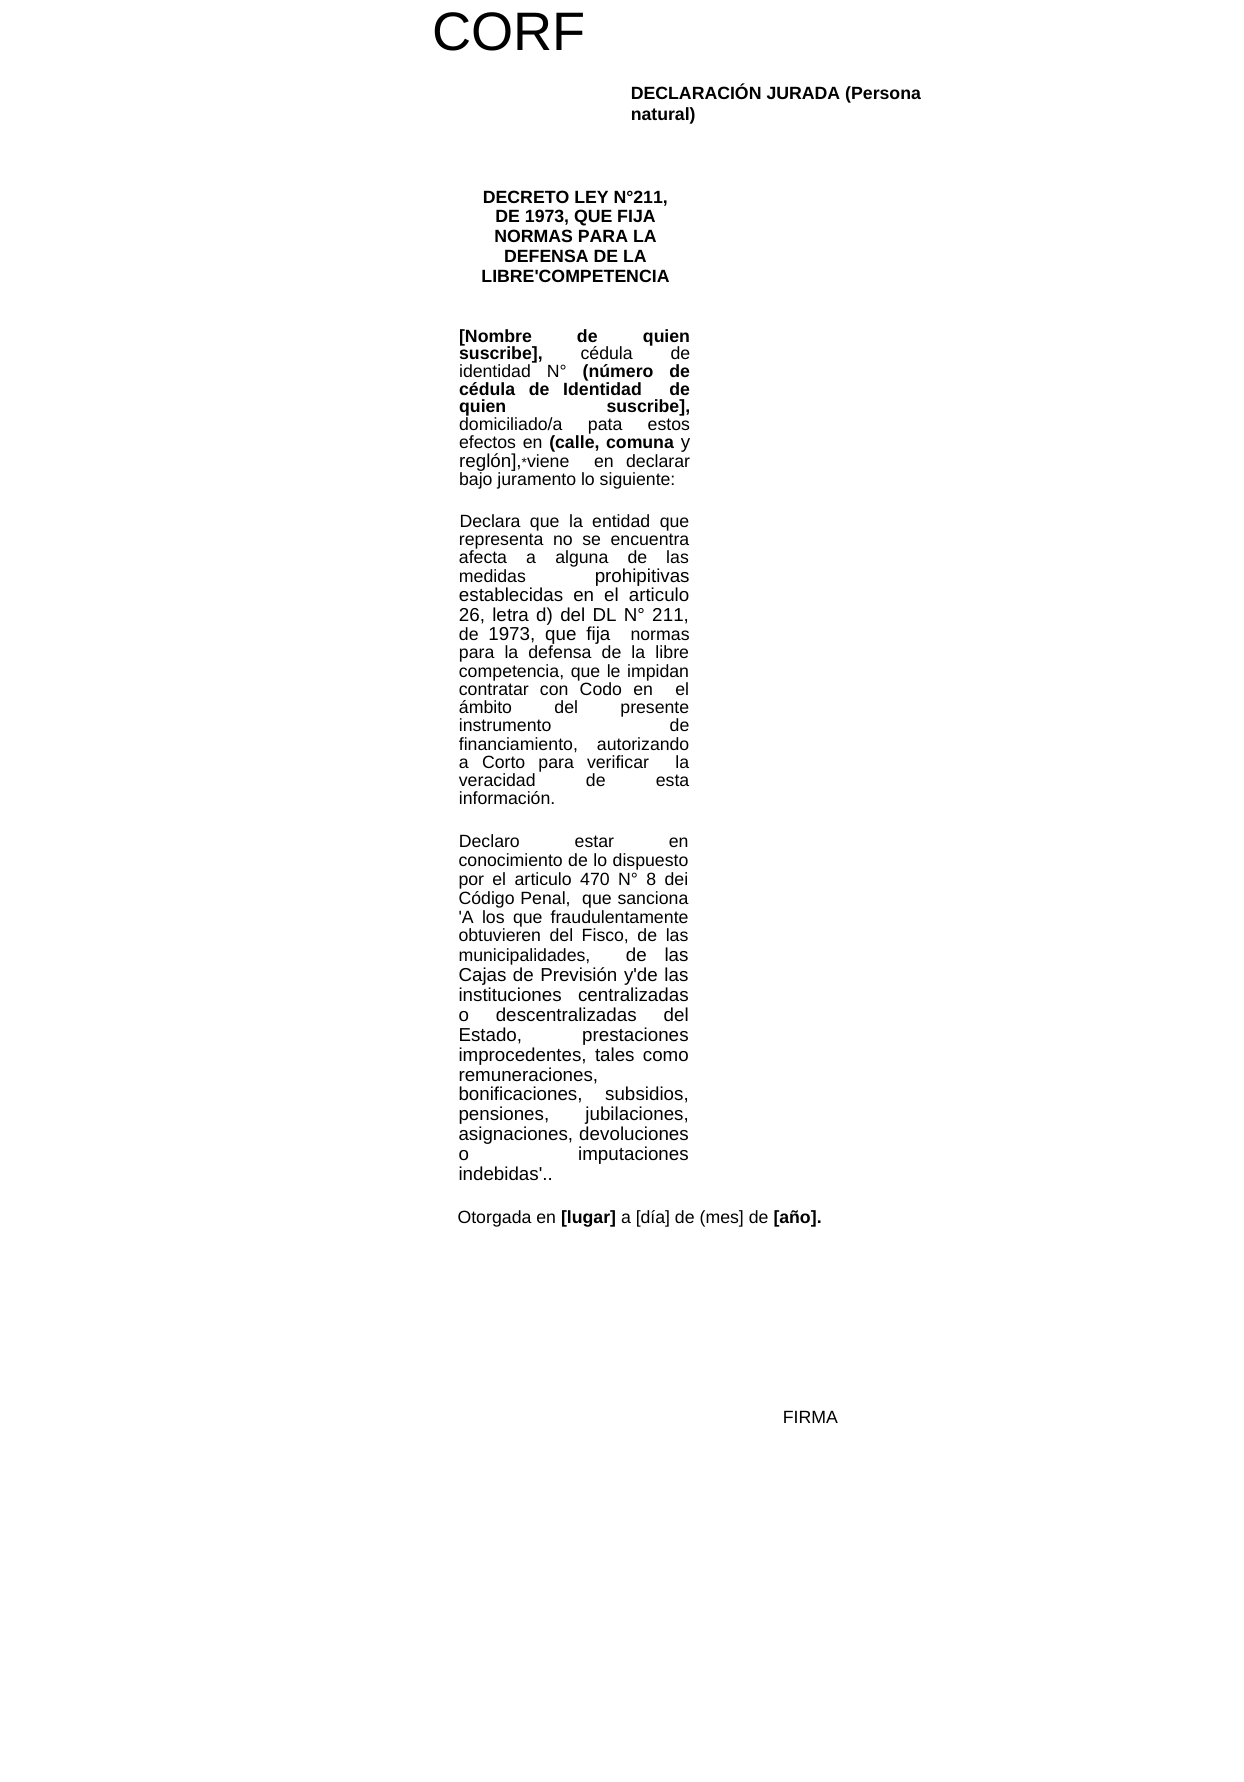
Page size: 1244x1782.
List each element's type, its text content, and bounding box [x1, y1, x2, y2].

text DECLARACIÓN JURADA (Persona natural) [631, 83, 962, 124]
text DECRETO LEY N°211, DE 1973, QUE FIJA NORMAS PARA LA DEFENSA DE LA LIBRE'COMPETENCIA [471, 187, 680, 286]
text Declaro estar en conocimiento de lo dispuesto por el articulo 470 N° 8 dei Código Penal, que sanciona 'A los que fraudulentamente obtuvieren del Fisco, de las municipalidades, de las Cajas de Previsión y'de las instituciones centralizadas o descentralizadas del Estado, prestaciones improcedentes, tales como remuneraciones, bonificaciones, subsidios, pensiones, jubilaciones, asignaciones, devoluciones o imputaciones indebidas'.. [458, 833, 688, 1184]
text FIRMA [783, 1407, 962, 1428]
text Declara que la entidad que representa no se encuentra afecta a alguna de las medidas prohipitivas establecidas en el articulo 26, letra d) del DL N° 211, de 1973, que fija normas para la defensa de la libre competencia, que le impidan contratar con Codo en el ámbito del presente instrumento de financiamiento, autorizando a Corto para verificar la veracidad de esta información. [459, 513, 689, 808]
text [Nombre de quien suscribe], cédula de identidad N° (número de cédula de Identidad de quien suscribe], domiciliado/a pata estos efectos en (calle, comuna y reglón],*viene en declarar bajo juramento lo siguiente: [459, 328, 690, 489]
text Otorgada en [lugar] a [día] de (mes] de [año]. [457, 1206, 962, 1227]
text CORF [200, 0, 586, 62]
